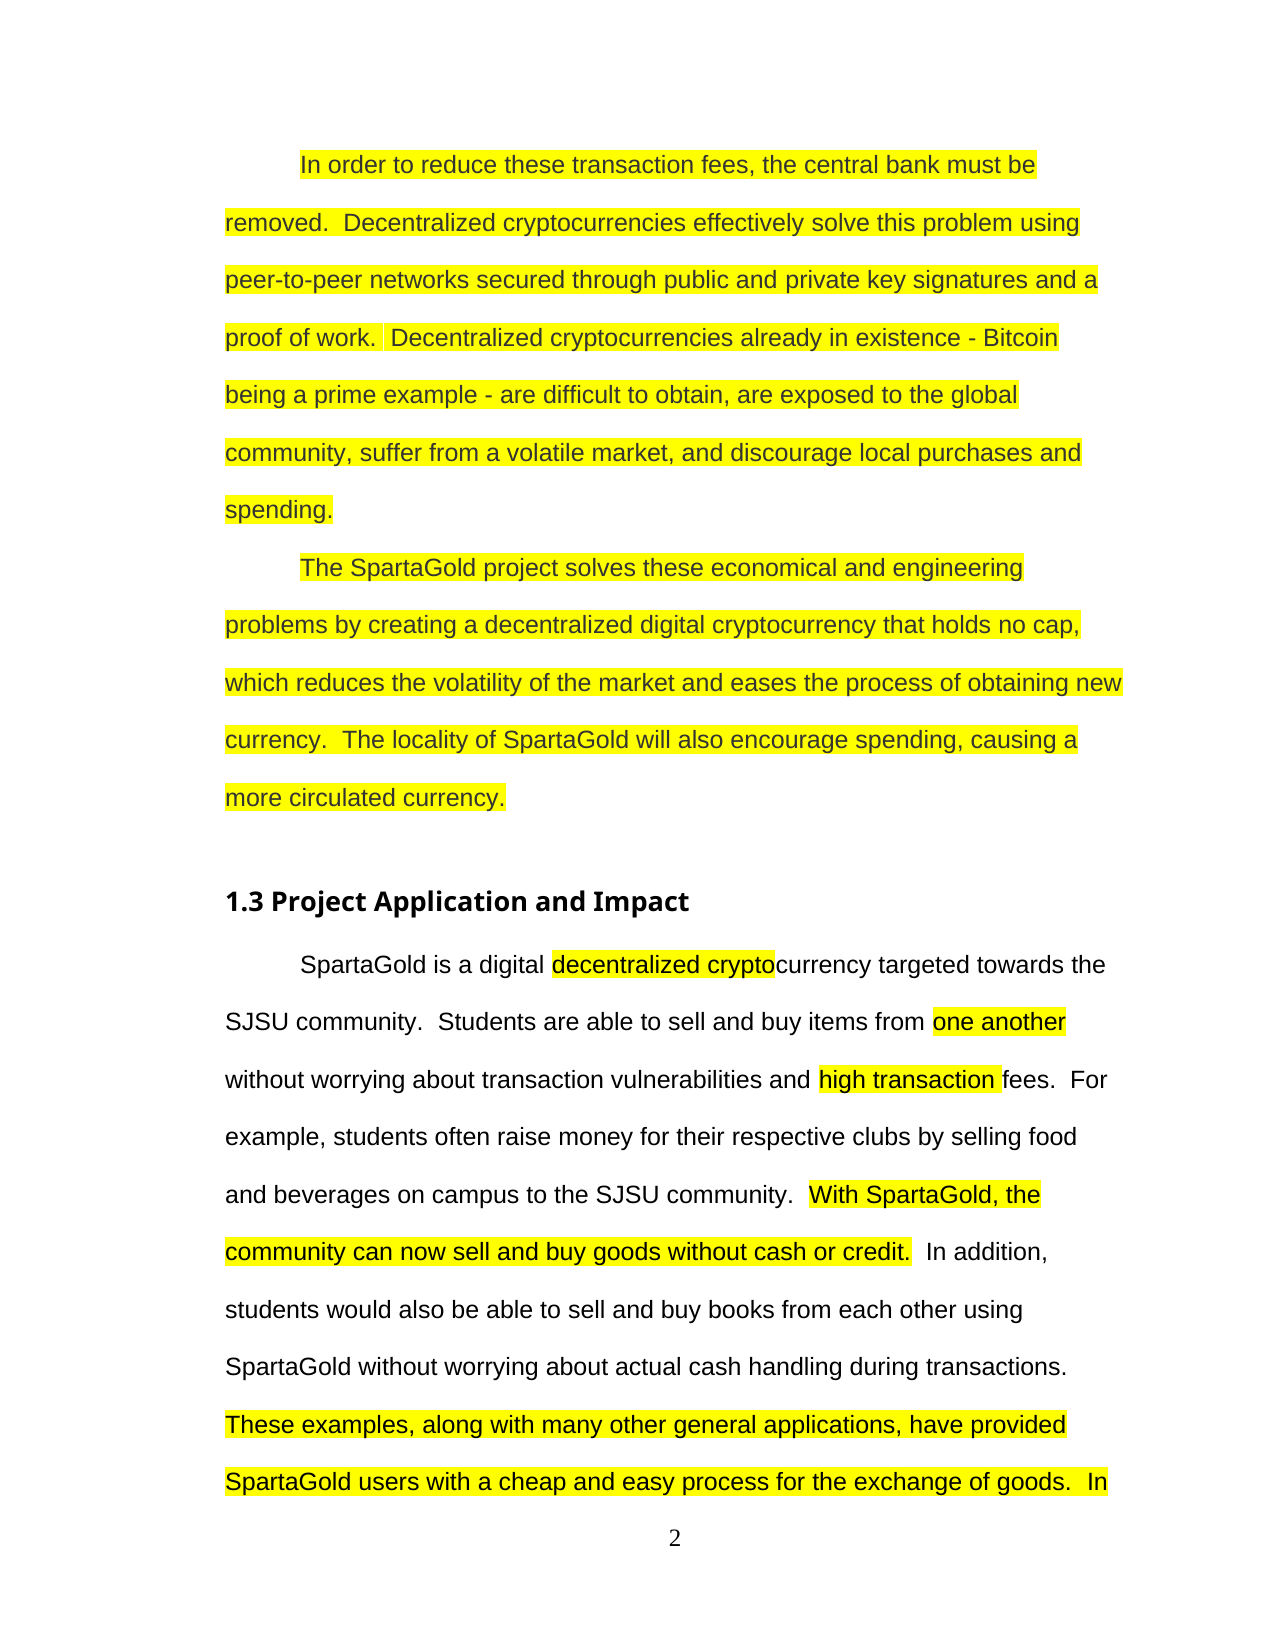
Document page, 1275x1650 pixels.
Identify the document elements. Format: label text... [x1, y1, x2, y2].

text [225, 950, 1125, 1496]
text In order to reduce these transaction fees, the central bank must be removed. Decentralized cryptocurrencies effectively solve this problem using peer-to-peer networks secured through public and private key signatures and a proof of work. Decentralized cryptocurrencies already in existence - Bitcoin being a prime example - are difficult to obtain, are exposed to the global community, suffer from a volatile market, and discourage local purchases and spending. [225, 150, 1125, 524]
text The SpartaGold project solves these economical and engineering problems by creating a decentralized digital cryptocurrency that holds no cap, which reduces the volatility of the market and eases the process of obtaining new currency. The locality of SpartaGold will also encourage spending, causing a more circulated currency. [225, 552, 1125, 811]
subtitle 1.3 Project Application and Impact [225, 840, 1125, 919]
